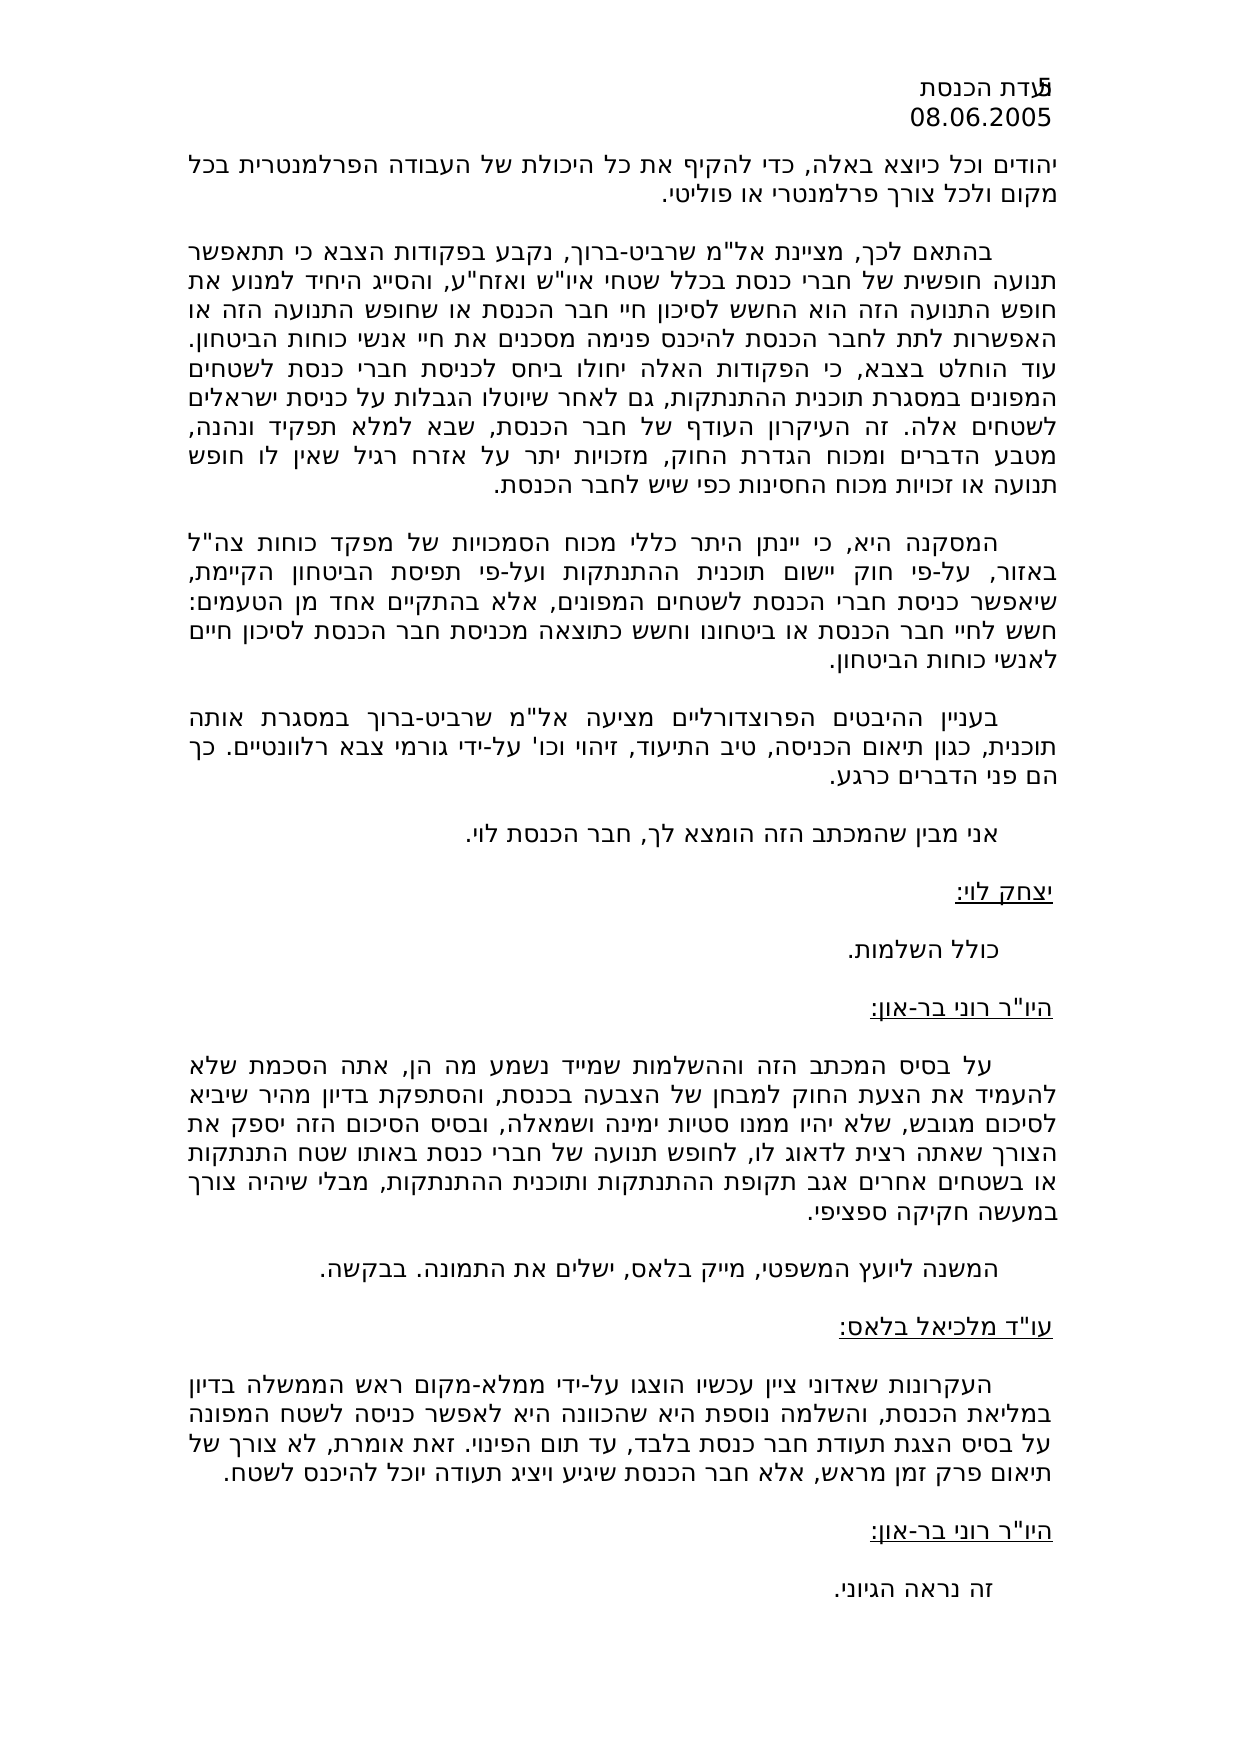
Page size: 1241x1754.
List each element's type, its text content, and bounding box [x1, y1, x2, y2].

text היו"ר רוני בר-און: [187, 993, 1053, 1022]
text יצחק לוי: [187, 877, 1053, 906]
text בעניין ההיבטים הפרוצדורליים מציעה אל"מ שרביט-ברוך במסגרת אותה תוכנית, כגון תיאום הכניסה, טיב התיעוד, זיהוי וכו' על-ידי גורמי צבא רלוונטיים. כך הם פני הדברים כרגע. [187, 703, 1058, 790]
text על בסיס המכתב הזה וההשלמות שמייד נשמע מה הן, אתה הסכמת שלא להעמיד את הצעת החוק למבחן של הצבעה בכנסת, והסתפקת בדיון מהיר שיביא לסיכום מגובש, שלא יהיו ממנו סטיות ימינה ושמאלה, ובסיס הסיכום הזה יספק את הצורך שאתה רצית לדאוג לו, לחופש תנועה של חברי כנסת באותו שטח התנתקות או בשטחים אחרים אגב תקופת ההתנתקות ותוכנית ההתנתקות, מבלי שיהיה צורך במעשה חקיקה ספציפי. [187, 1051, 1058, 1226]
text אני מבין שהמכתב הזה הומצא לך, חבר הכנסת לוי. [187, 819, 1058, 848]
text העקרונות שאדוני ציין עכשיו הוצגו על-ידי ממלא-מקום ראש הממשלה בדיון במליאת הכנסת, והשלמה נוספת היא שהכוונה היא לאפשר כניסה לשטח המפונה על בסיס הצגת תעודת חבר כנסת בלבד, עד תום הפינוי. זאת אומרת, לא צורך של תיאום פרק זמן מראש, אלא חבר הכנסת שיגיע ויציג תעודה יוכל להיכנס לשטח. [187, 1370, 1053, 1487]
text היו"ר רוני בר-און: [187, 1516, 1053, 1545]
text עו"ד מלכיאל בלאס: [187, 1312, 1053, 1342]
text בהתאם לכך, מציינת אל"מ שרביט-ברוך, נקבע בפקודות הצבא כי תתאפשר תנועה חופשית של חברי כנסת בכלל שטחי איו"ש ואזח"ע, והסייג היחיד למנוע את חופש התנועה הזה הוא החשש לסיכון חיי חבר הכנסת או שחופש התנועה הזה או האפשרות לתת לחבר הכנסת להיכנס פנימה מסכנים את חיי אנשי כוחות הביטחון. עוד הוחלט בצבא, כי הפקודות האלה יחולו ביחס לכניסת חברי כנסת לשטחים המפונים במסגרת תוכנית ההתנתקות, גם לאחר שיוטלו הגבלות על כניסת ישראלים לשטחים אלה. זה העיקרון העודף של חבר הכנסת, שבא למלא תפקיד ונהנה, מטבע הדברים ומכוח הגדרת החוק, מזכויות יתר על אזרח רגיל שאין לו חופש תנועה או זכויות מכוח החסינות כפי שיש לחבר הכנסת. [187, 237, 1058, 499]
text כולל השלמות. [187, 935, 1058, 964]
text המשנה ליועץ המשפטי, מייק בלאס, ישלים את התמונה. בבקשה. [187, 1254, 1058, 1284]
text זה נראה הגיוני. [187, 1574, 1053, 1603]
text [187, 150, 1058, 208]
text המסקנה היא, כי יינתן היתר כללי מכוח הסמכויות של מפקד כוחות צה"ל באזור, על-פי חוק יישום תוכנית ההתנתקות ועל-פי תפיסת הביטחון הקיימת, שיאפשר כניסת חברי הכנסת לשטחים המפונים, אלא בהתקיים אחד מן הטעמים: חשש לחיי חבר הכנסת או ביטחונו וחשש כתוצאה מכניסת חבר הכנסת לסיכון חיים לאנשי כוחות הביטחון. [187, 528, 1058, 674]
